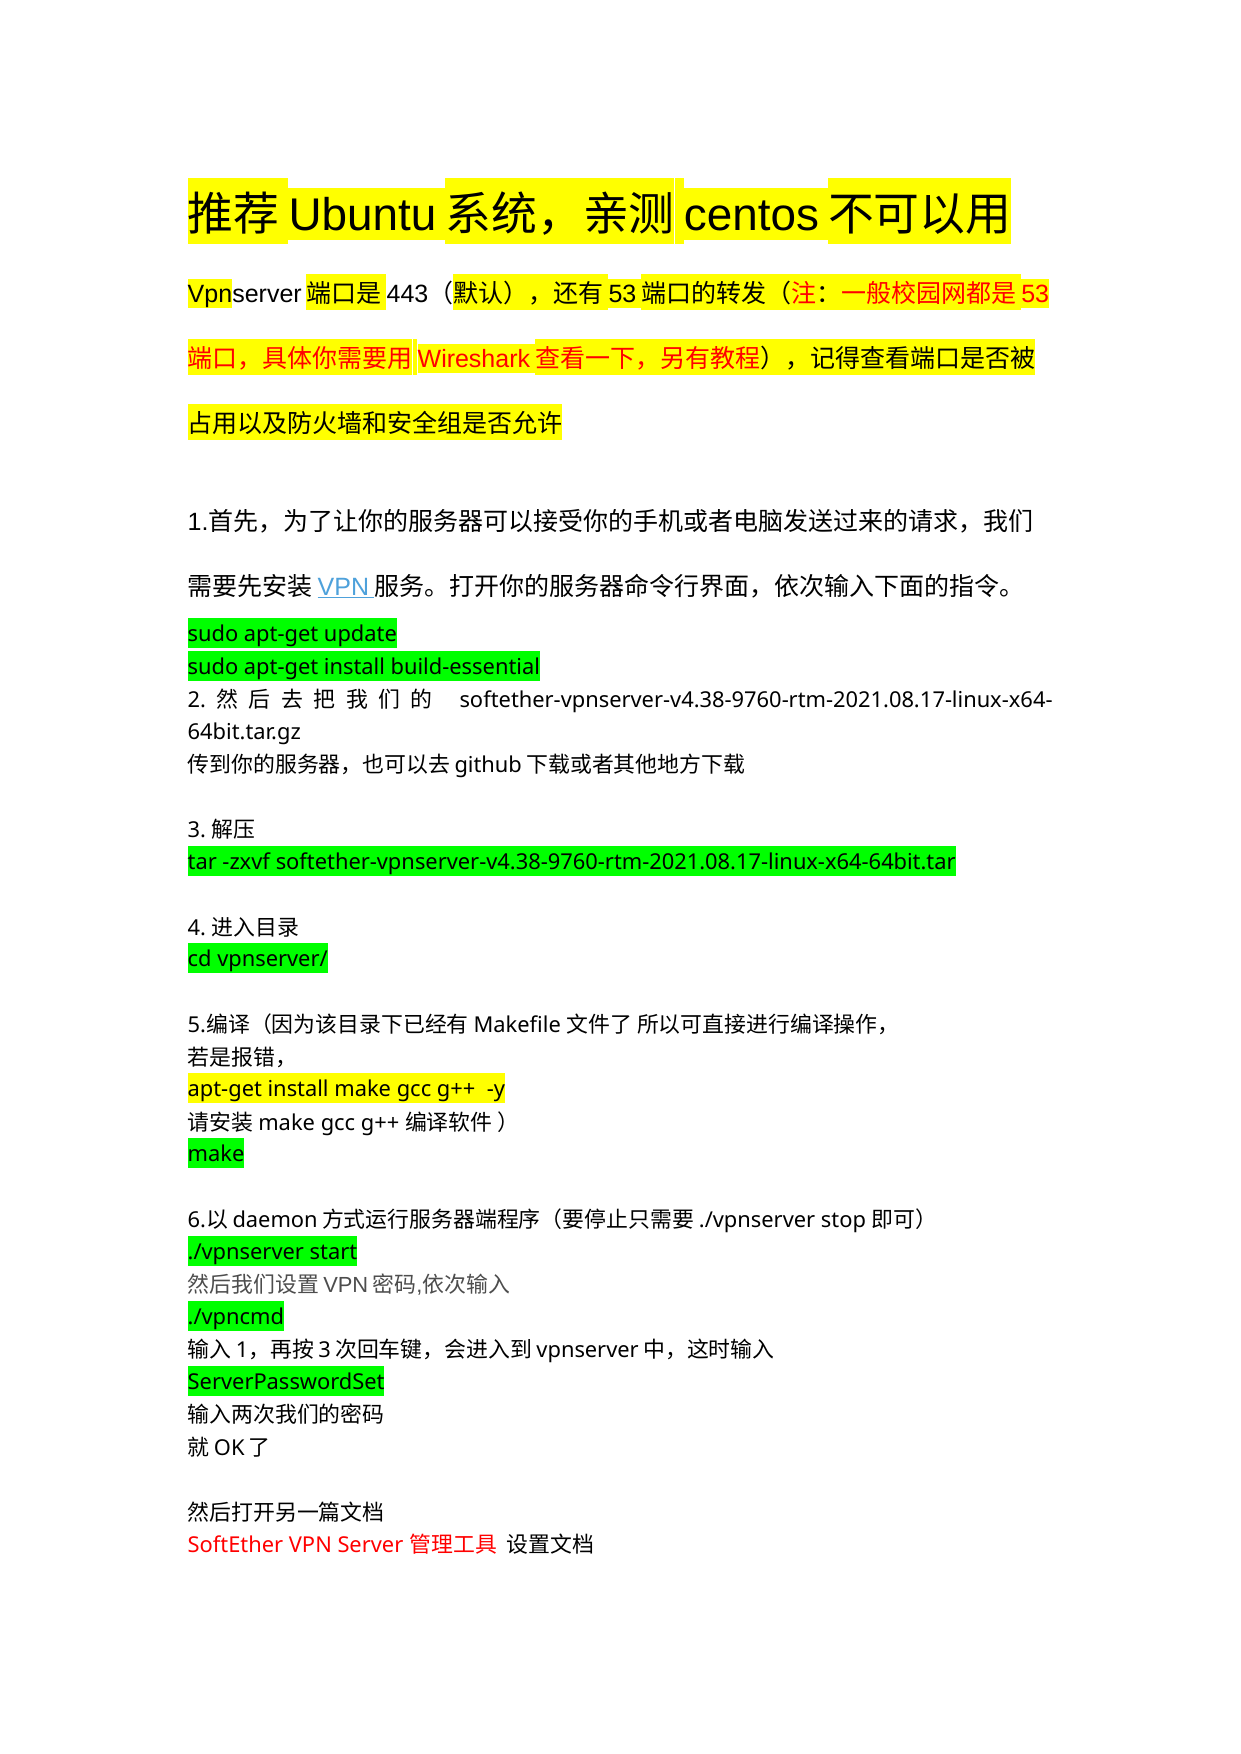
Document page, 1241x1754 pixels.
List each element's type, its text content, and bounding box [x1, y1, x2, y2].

text sudo apt-get install build-essential [187, 649, 1053, 682]
text 输入两次我们的密码 [187, 1397, 1053, 1429]
text 若是报错， [187, 1039, 1053, 1072]
text ./vpncmd [187, 1299, 1053, 1332]
text 然后打开另一篇文档 [187, 1494, 1053, 1527]
text SoftEther VPN Server 管理工具 设置文档 [187, 1527, 1053, 1559]
text 6.以daemon方式运行服务器端程序（要停止只需要 ./vpnserver stop 即可） [187, 1202, 1053, 1234]
text 就OK了 [187, 1429, 1053, 1462]
text 输入1，再按3次回车键，会进入到vpnserver中，这时输入 [187, 1332, 1053, 1364]
text apt-get install make gcc g++ -y [187, 1072, 1053, 1104]
text sudo apt-get update [187, 617, 1053, 649]
text 推荐Ubuntu系统，亲测centos不可以用 [187, 162, 1053, 259]
text cd vpnserver/ [187, 942, 1053, 974]
text ServerPasswordSet [187, 1364, 1053, 1397]
text 5.编译（因为该目录下已经有 Makefile 文件了 所以可直接进行编译操作， [187, 1007, 1053, 1039]
text 1.首先，为了让你的服务器可以接受你的手机或者电脑发送过来的请求，我们需要先安装VPN服务。打开你的服务器命令行界面，依次输入下面的指令。 [187, 487, 1053, 617]
text 然后我们设置VPN密码,依次输入 [187, 1267, 1053, 1299]
text 3. 解压 [187, 812, 1053, 844]
text ./vpnserver start [187, 1234, 1053, 1267]
text Vpnserver端口是443（默认），还有53端口的转发（注：一般校园网都是53端口，具体你需要用Wireshark查看一下，另有教程），记得查看端口是否被占用以及防火墙和安全组是否允许 [187, 259, 1053, 454]
text make [187, 1137, 1053, 1169]
text 传到你的服务器，也可以去github下载或者其他地方下载 [187, 747, 1053, 779]
text 2.然后去把我们的 softether-vpnserver-v4.38-9760-rtm-2021.08.17-linux-x64-64bit.tar.gz [187, 682, 1053, 747]
text tar -zxvf softether-vpnserver-v4.38-9760-rtm-2021.08.17-linux-x64-64bit.tar [187, 844, 1053, 877]
text 请安装 make gcc g++ 编译软件 ） [187, 1104, 1053, 1137]
text 4. 进入目录 [187, 909, 1053, 942]
